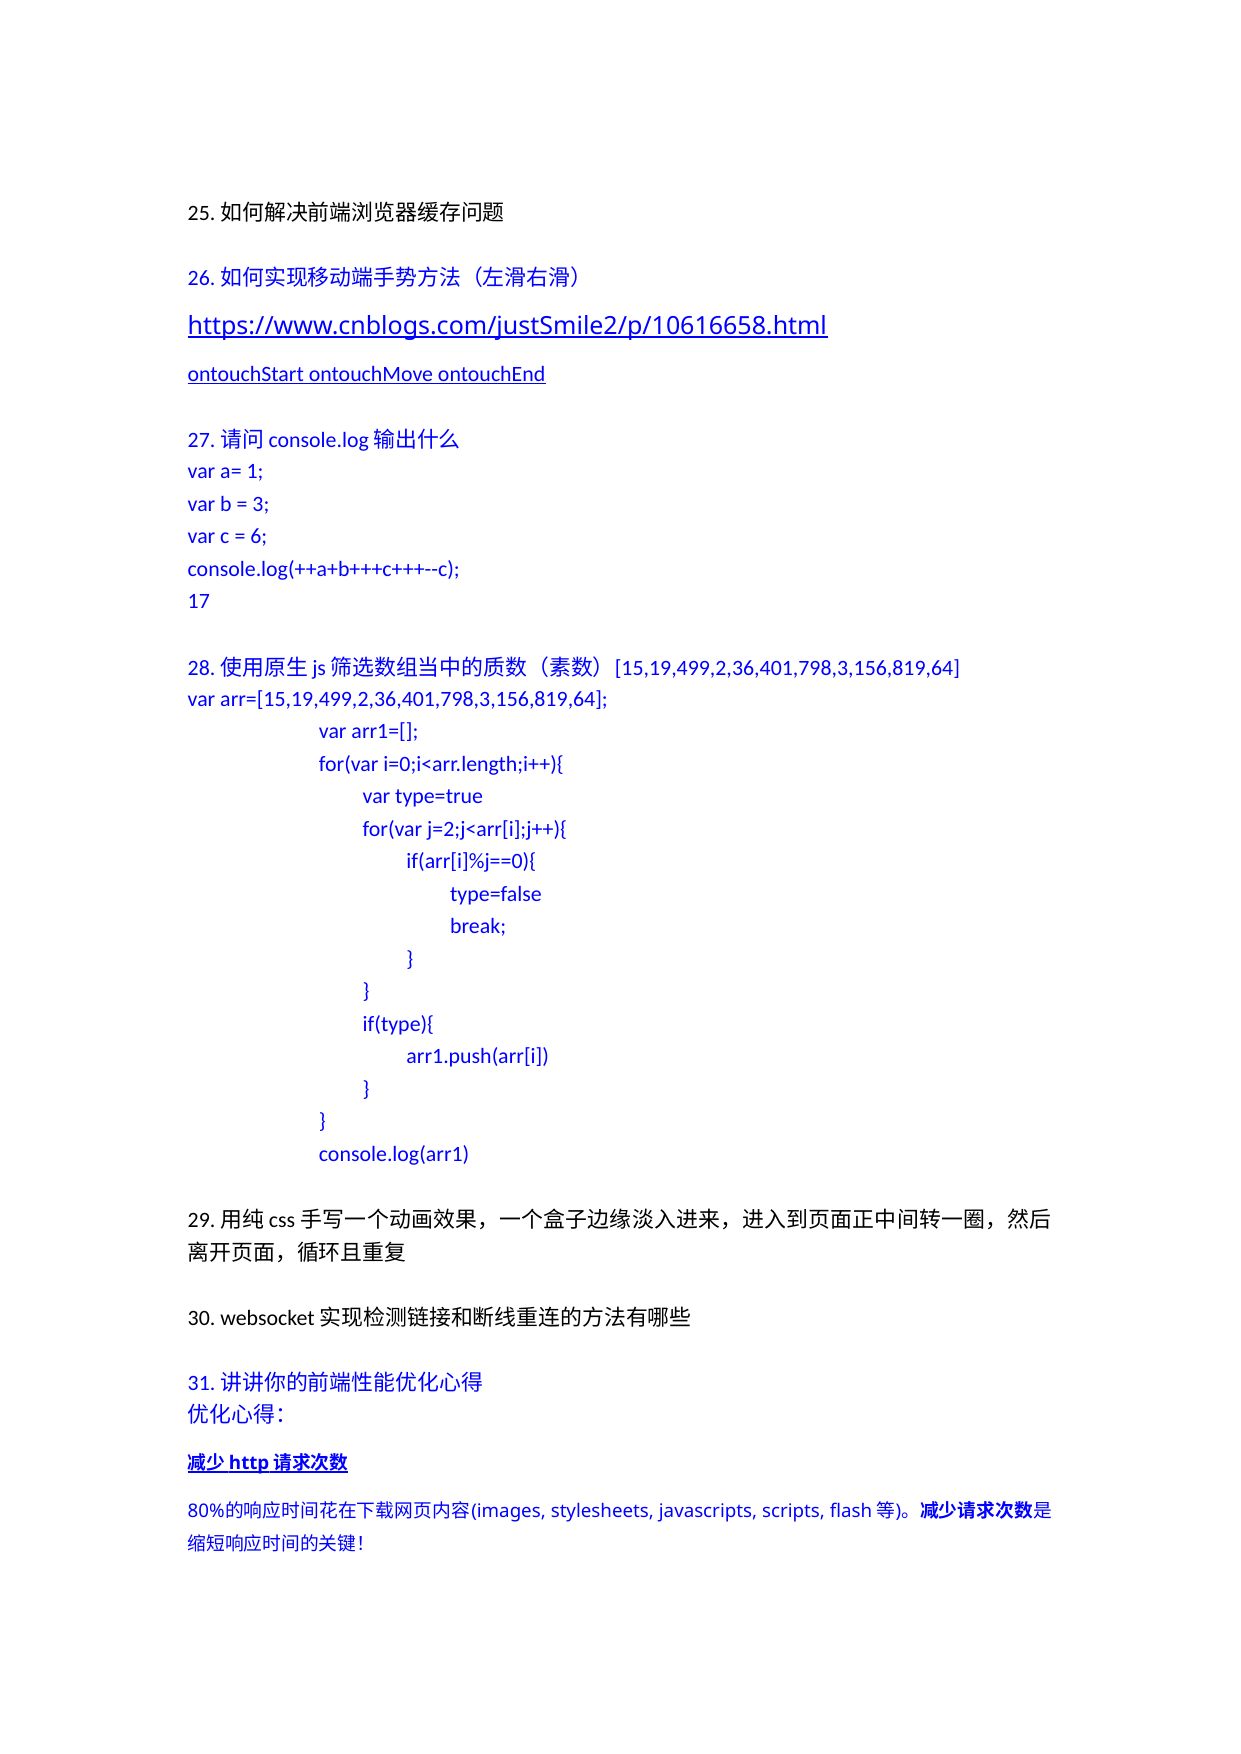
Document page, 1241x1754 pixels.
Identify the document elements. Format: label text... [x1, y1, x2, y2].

list https://www.cnblogs.com/justSmile2/p/10616658.html [187, 292, 1053, 357]
list 使用原生js筛选数组当中的质数（素数）[15,19,499,2,36,401,798,3,156,819,64] [187, 649, 1053, 682]
list console.log(++a+b+++c+++--c); [187, 552, 1053, 584]
list var type=true [187, 779, 1053, 812]
list for(var i=0;i<arr.length;i++){ [187, 747, 1053, 779]
list if(type){ [187, 1007, 1053, 1039]
list } [187, 974, 1053, 1007]
list var arr=[15,19,499,2,36,401,798,3,156,819,64]; [187, 682, 1053, 714]
list console.log(arr1) [187, 1137, 1053, 1169]
list var arr1=[]; [187, 714, 1053, 747]
list var c = 6; [187, 519, 1053, 552]
list 用纯css 手写一个动画效果，一个盒子边缘淡入进来，进入到页面正中间转一圈，然后离开页面，循环且重复 [187, 1202, 1053, 1267]
list 如何实现移动端手势方法（左滑右滑） [187, 259, 1053, 292]
list 讲讲你的前端性能优化心得 [187, 1364, 1053, 1397]
list } [187, 1072, 1053, 1104]
list var b = 3; [187, 487, 1053, 519]
list type=false [187, 877, 1053, 909]
list 优化心得： [187, 1397, 1053, 1429]
list 如何解决前端浏览器缓存问题 [187, 194, 1053, 227]
list break; [187, 909, 1053, 942]
subtitle 减少http请求次数 [187, 1445, 1053, 1478]
list 请问console.log输出什么 [187, 422, 1053, 454]
list websocket 实现检测链接和断线重连的方法有哪些 [187, 1299, 1053, 1332]
list if(arr[i]%j==0){ [187, 844, 1053, 877]
list 17 [187, 584, 1053, 617]
list arr1.push(arr[i]) [187, 1039, 1053, 1072]
text 80%的响应时间花在下载网页内容(images, stylesheets, javascripts, scripts, flash等)。减少请求次数是缩短响应时间的关键！ [187, 1493, 1053, 1558]
list var a= 1; [187, 454, 1053, 487]
list } [187, 942, 1053, 974]
list ontouchStart ontouchMove ontouchEnd [187, 357, 1053, 389]
list } [187, 1104, 1053, 1137]
list for(var j=2;j<arr[i];j++){ [187, 812, 1053, 844]
